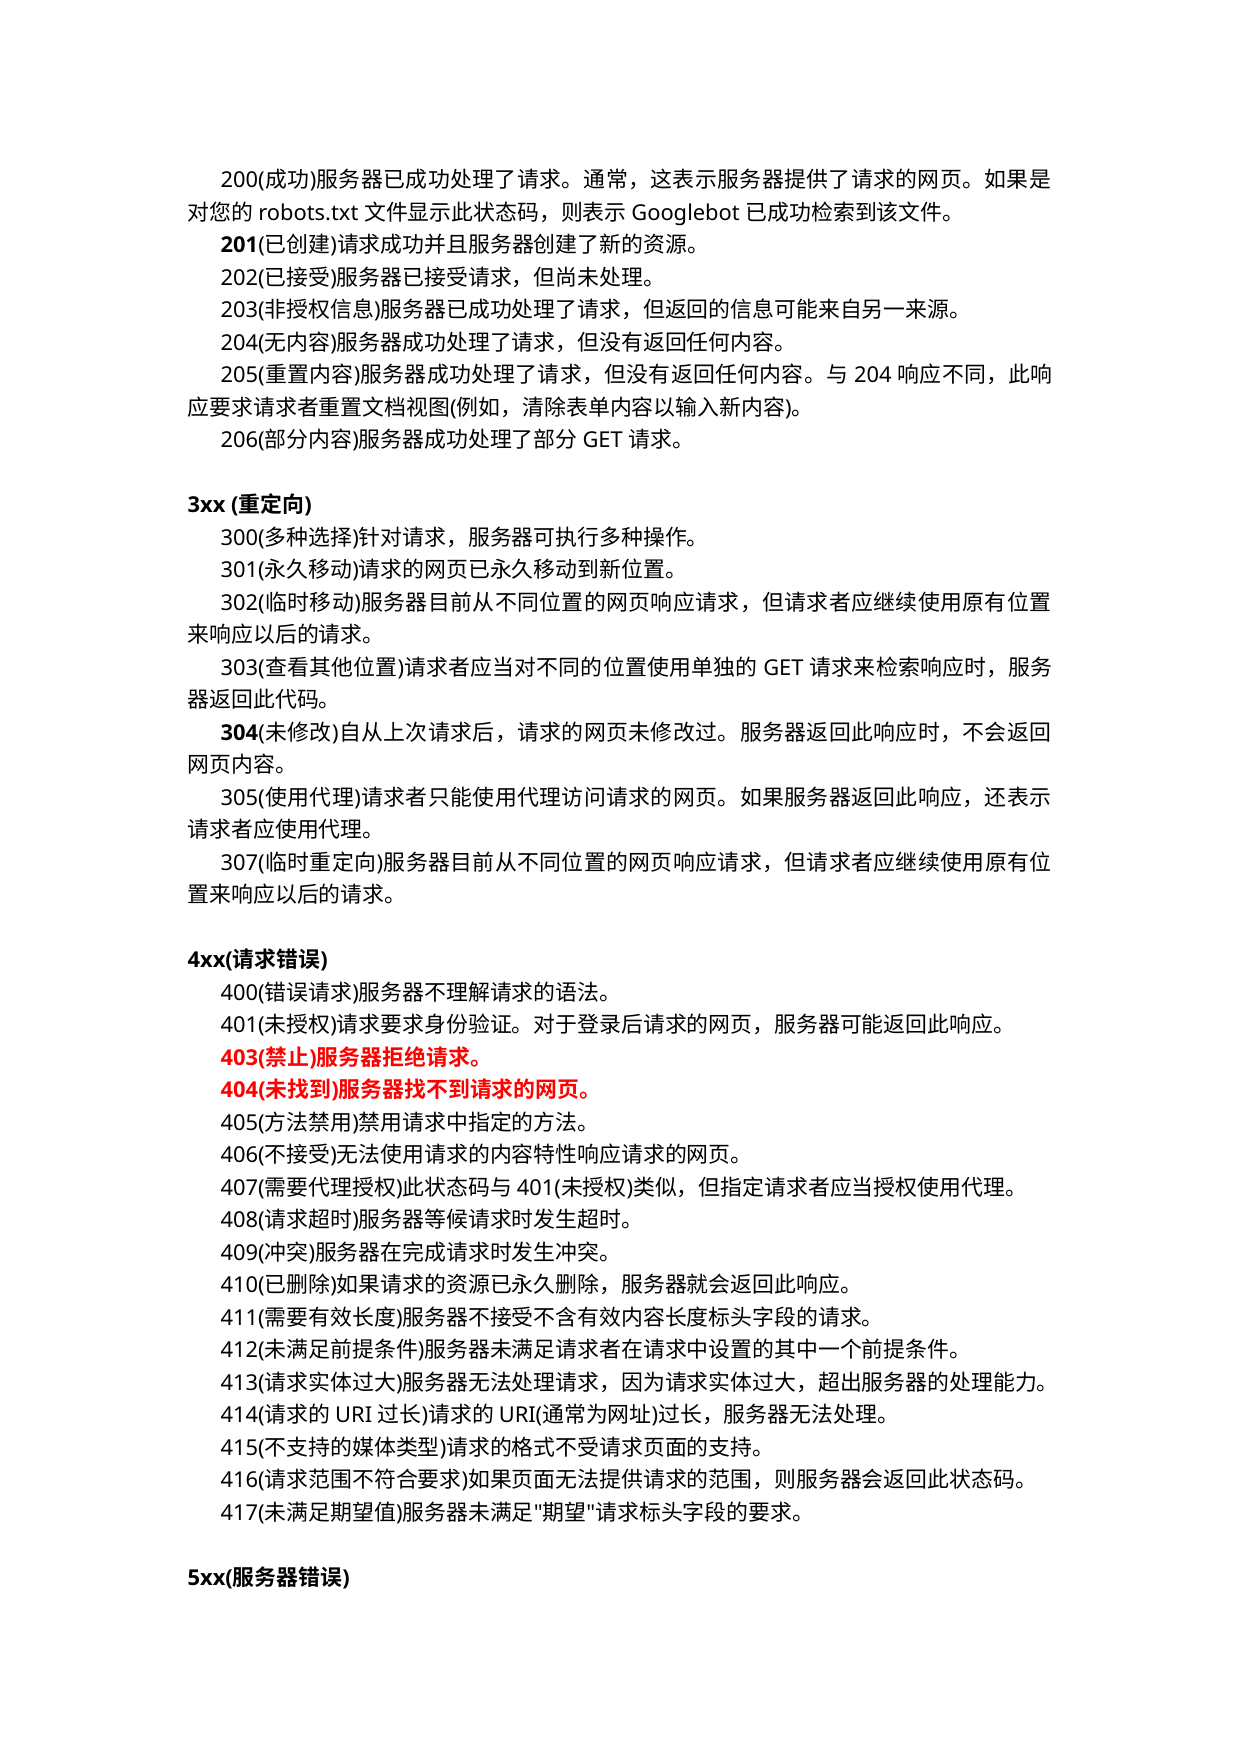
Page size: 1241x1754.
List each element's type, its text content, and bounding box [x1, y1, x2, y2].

text 404(未找到)服务器找不到请求的网页。 [187, 1072, 1053, 1104]
text 5xx(服务器错误) [187, 1559, 1053, 1592]
text 204(无内容)服务器成功处理了请求，但没有返回任何内容。 [187, 324, 1053, 357]
text 407(需要代理授权)此状态码与 401(未授权)类似，但指定请求者应当授权使用代理。 [187, 1169, 1053, 1202]
text 305(使用代理)请求者只能使用代理访问请求的网页。如果服务器返回此响应，还表示请求者应使用代理。 [187, 779, 1053, 844]
text 302(临时移动)服务器目前从不同位置的网页响应请求，但请求者应继续使用原有位置来响应以后的请求。 [187, 584, 1053, 649]
text 205(重置内容)服务器成功处理了请求，但没有返回任何内容。与 204 响应不同，此响应要求请求者重置文档视图(例如，清除表单内容以输入新内容)。 [187, 357, 1053, 422]
text 3xx (重定向) [187, 487, 1053, 519]
text 411(需要有效长度)服务器不接受不含有效内容长度标头字段的请求。 [187, 1299, 1053, 1332]
text 416(请求范围不符合要求)如果页面无法提供请求的范围，则服务器会返回此状态码。 [187, 1462, 1053, 1494]
text 401(未授权)请求要求身份验证。对于登录后请求的网页，服务器可能返回此响应。 [187, 1007, 1053, 1039]
text 300(多种选择)针对请求，服务器可执行多种操作。 [187, 519, 1053, 552]
text 414(请求的 URI 过长)请求的 URI(通常为网址)过长，服务器无法处理。 [187, 1397, 1053, 1429]
text 301(永久移动)请求的网页已永久移动到新位置。 [187, 552, 1053, 584]
text 203(非授权信息)服务器已成功处理了请求，但返回的信息可能来自另一来源。 [187, 292, 1053, 324]
text 406(不接受)无法使用请求的内容特性响应请求的网页。 [187, 1137, 1053, 1169]
text 307(临时重定向)服务器目前从不同位置的网页响应请求，但请求者应继续使用原有位置来响应以后的请求。 [187, 844, 1053, 909]
text 415(不支持的媒体类型)请求的格式不受请求页面的支持。 [187, 1429, 1053, 1462]
text 405(方法禁用)禁用请求中指定的方法。 [187, 1104, 1053, 1137]
text 408(请求超时)服务器等候请求时发生超时。 [187, 1202, 1053, 1234]
text 201(已创建)请求成功并且服务器创建了新的资源。 [187, 227, 1053, 259]
text 200(成功)服务器已成功处理了请求。通常，这表示服务器提供了请求的网页。如果是对您的 robots.txt 文件显示此状态码，则表示 Googlebot 已成功检索到该文件。 [187, 162, 1053, 227]
text 303(查看其他位置)请求者应当对不同的位置使用单独的 GET 请求来检索响应时，服务器返回此代码。 [187, 649, 1053, 714]
text 413(请求实体过大)服务器无法处理请求，因为请求实体过大，超出服务器的处理能力。 [187, 1364, 1053, 1397]
text 4xx(请求错误) [187, 942, 1053, 974]
text 410(已删除)如果请求的资源已永久删除，服务器就会返回此响应。 [187, 1267, 1053, 1299]
text 403(禁止)服务器拒绝请求。 [187, 1039, 1053, 1072]
text 202(已接受)服务器已接受请求，但尚未处理。 [187, 259, 1053, 292]
text 304(未修改)自从上次请求后，请求的网页未修改过。服务器返回此响应时，不会返回网页内容。 [187, 714, 1053, 779]
text 409(冲突)服务器在完成请求时发生冲突。 [187, 1234, 1053, 1267]
text 412(未满足前提条件)服务器未满足请求者在请求中设置的其中一个前提条件。 [187, 1332, 1053, 1364]
text 400(错误请求)服务器不理解请求的语法。 [187, 974, 1053, 1007]
text 206(部分内容)服务器成功处理了部分 GET 请求。 [187, 422, 1053, 454]
text 417(未满足期望值)服务器未满足"期望"请求标头字段的要求。 [187, 1494, 1053, 1527]
